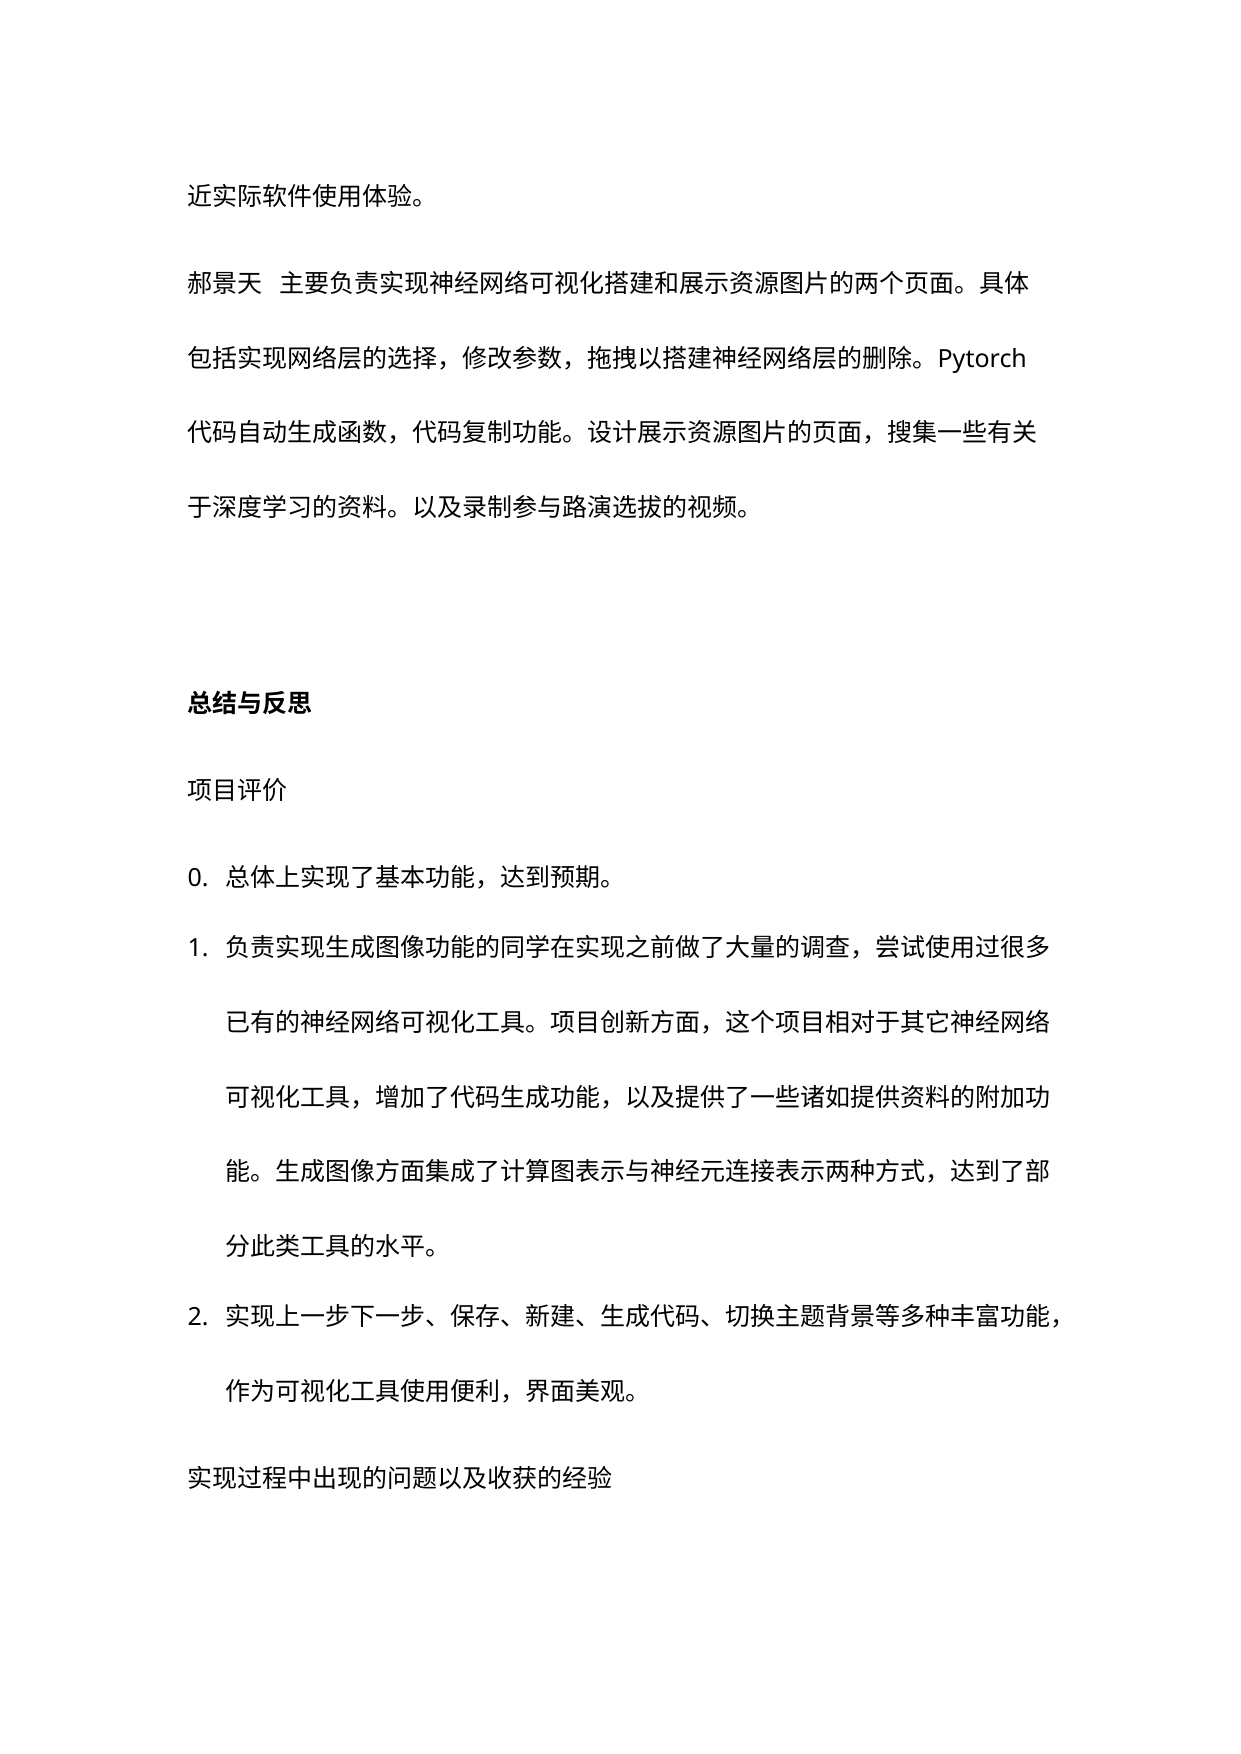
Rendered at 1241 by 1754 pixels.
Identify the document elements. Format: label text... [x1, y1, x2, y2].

list 负责实现生成图像功能的同学在实现之前做了大量的调查，尝试使用过很多已有的神经网络可视化工具。项目创新方面，这个项目相对于其它神经网络可视化工具，增加了代码生成功能，以及提供了一些诸如提供资料的附加功能。生成图像方面集成了计算图表示与神经元连接表示两种方式，达到了部分此类工具的水平。 [187, 913, 1053, 1277]
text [187, 162, 1053, 227]
list 实现上一步下一步、保存、新建、生成代码、切换主题背景等多种丰富功能，作为可视化工具使用便利，界面美观。 [187, 1282, 1053, 1422]
text 总结与反思 [187, 669, 1053, 734]
list 总体上实现了基本功能，达到预期。 [187, 843, 1053, 908]
text 项目评价 [187, 756, 1053, 821]
text 实现过程中出现的问题以及收获的经验 [187, 1444, 1053, 1509]
text 郝景天 主要负责实现神经网络可视化搭建和展示资源图片的两个页面。具体包括实现网络层的选择，修改参数，拖拽以搭建神经网络层的删除。Pytorch代码自动生成函数，代码复制功能。设计展示资源图片的页面，搜集一些有关于深度学习的资料。以及录制参与路演选拔的视频。 [187, 249, 1053, 538]
